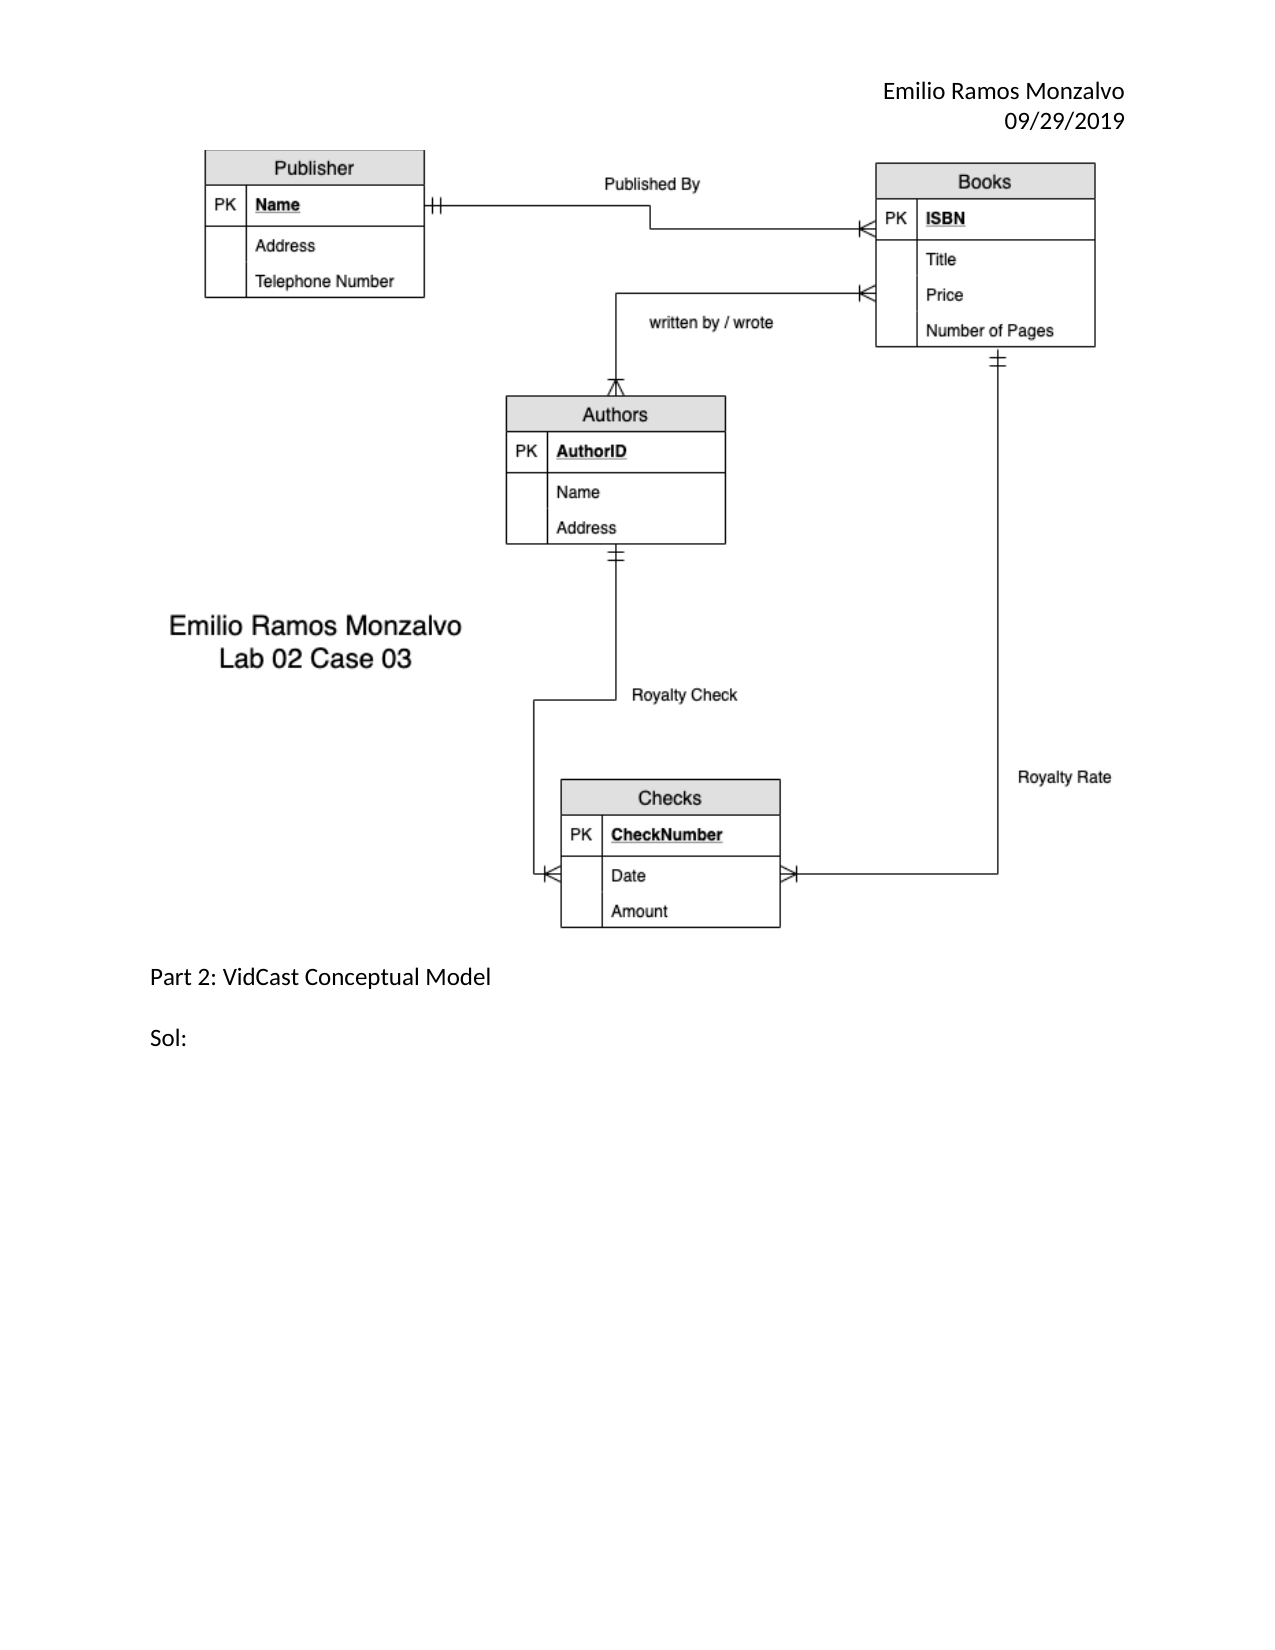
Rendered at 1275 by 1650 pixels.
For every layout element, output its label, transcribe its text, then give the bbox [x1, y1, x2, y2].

text Sol: [150, 1022, 1125, 1053]
picture [150, 150, 1125, 931]
text Part 2: VidCast Conceptual Model [150, 961, 1125, 992]
